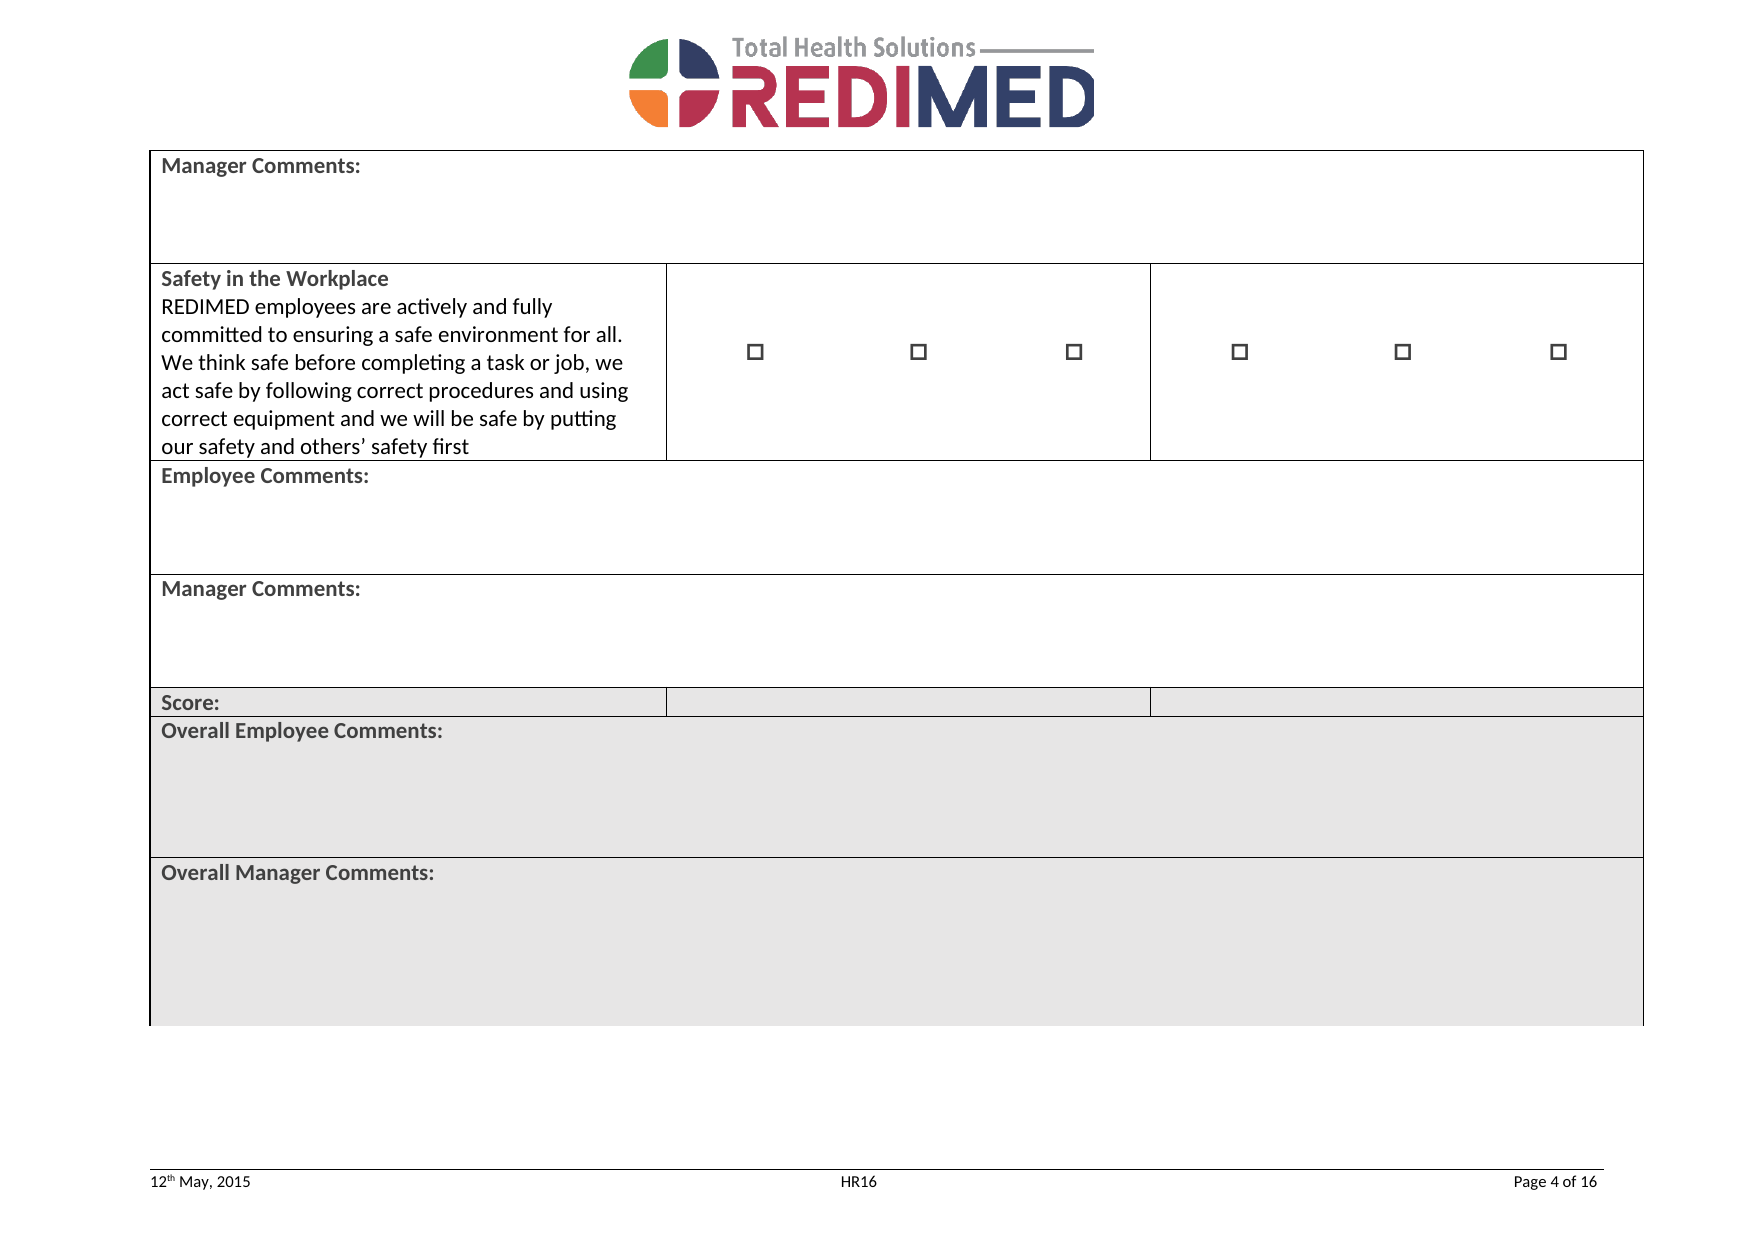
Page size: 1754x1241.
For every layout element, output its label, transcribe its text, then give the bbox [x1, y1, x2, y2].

table_cell Overall Employee Comments: [151, 717, 1643, 857]
table_cell Overall Manager Comments: [151, 858, 1643, 1026]
table_cell □ □ □ [1151, 264, 1643, 460]
picture [628, 36, 1094, 127]
table_cell Safety in the Workplace REDIMED employees are actively and fully committed to ensuring a safe environment for all. We think safe before completing a task or job, we act safe by following correct procedures and using correct equipment and we will be safe by putting our safety and others’ safety first [151, 264, 666, 460]
table_cell Manager Comments: [151, 575, 1643, 687]
table_cell Employee Comments: [151, 461, 1643, 573]
table_cell [667, 688, 1150, 716]
table_cell [1151, 688, 1643, 716]
table_cell Manager Comments: [151, 151, 1643, 263]
table_cell □ □ □ [667, 264, 1150, 460]
table_cell Score: [151, 688, 666, 716]
